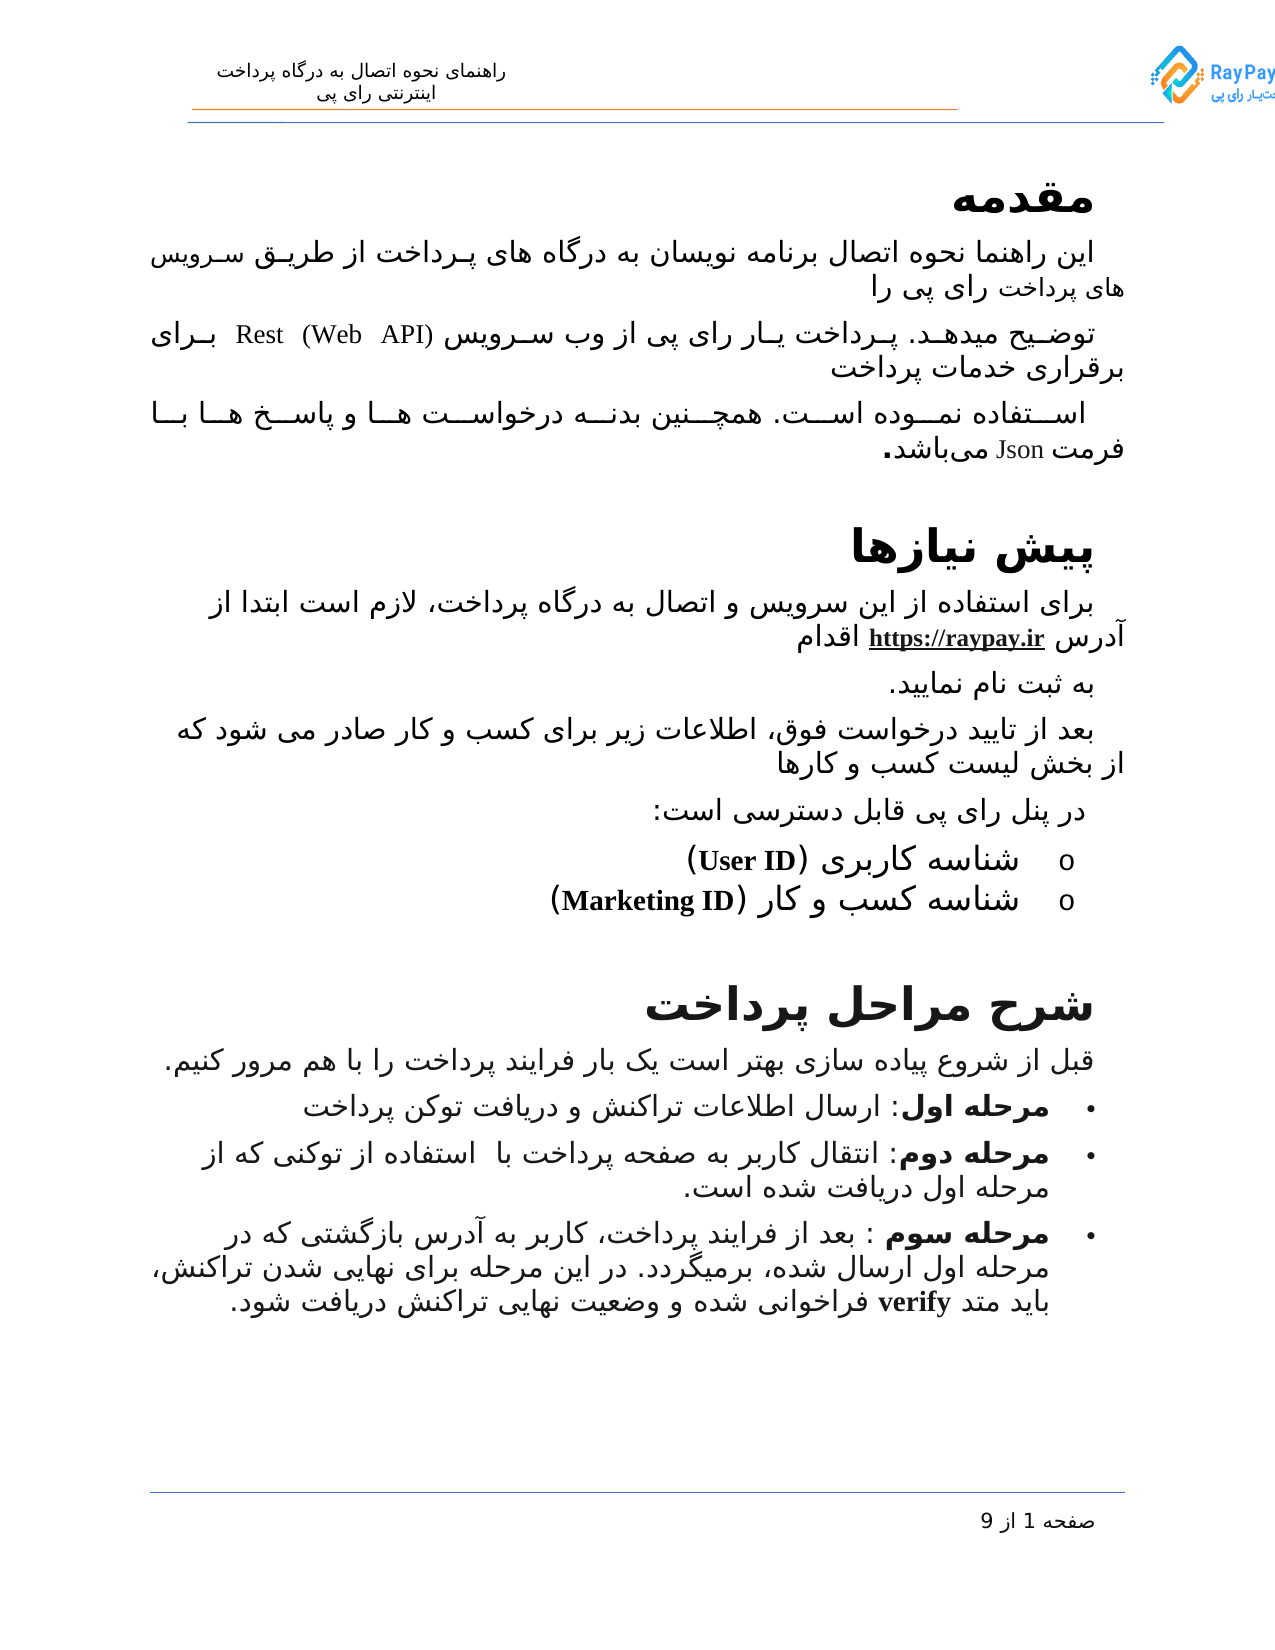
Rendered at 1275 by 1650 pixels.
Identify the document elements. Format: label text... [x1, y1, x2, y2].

text شرح مراحل پرداخت [150, 977, 1125, 1031]
text برای استفاده از این سرویس و اتصال به درگاه پرداخت، لازم است ابتدا از آدرس https://raypay.ir اقدام [150, 586, 1125, 654]
list مرحله اول: ارسال اطلاعات تراکنش و دریافت توکن پرداخت [150, 1090, 1087, 1124]
text توضیح میدهد. پرداخت یار رای پی از وب سرویس Rest (Web API) برای برقراری خدمات پرداخت [150, 316, 1125, 384]
text این راهنما نحوه اتصال برنامه نویسان به درگاه های پرداخت از طریق سرویس های پرداخت رای پی را [150, 236, 1125, 304]
text به ثبت نام نمایید. [150, 666, 1125, 700]
list شناسه کاربری (User ID) [150, 839, 1058, 879]
text مقدمه [150, 170, 1125, 223]
list شناسه کسب و کار (Marketing ID) [150, 879, 1058, 919]
list مرحله سوم : بعد از فرایند پرداخت، کاربر به آدرس بازگشتی که در مرحله اول ارسال شده، بر‌میگردد. در این مرحله برای نهایی شدن تراکنش، باید متد verify فراخوانی شده و وضعیت نهایی تراکنش دریافت شود. [150, 1217, 1087, 1319]
text استفاده نموده است. همچنین بدنه درخواست ها و پاسخ ها با فرمت Json می‌باشد. [150, 397, 1125, 466]
text بعد از تایید درخواست فوق، اطلاعات زیر برای کسب و کار صادر می شود که از بخش لیست کسب و کارها [150, 713, 1125, 781]
text پیش نیازها [150, 520, 1125, 573]
text قبل از شروع پیاده سازی بهتر است یک بار فرایند پرداخت را با هم مرور کنیم. [150, 1043, 1125, 1077]
text در پنل رای پی قابل دسترسی است: [150, 793, 1125, 827]
picture [1143, 37, 1275, 112]
list مرحله دوم: انتقال کاربر به صفحه پرداخت با استفاده از توکنی که از مرحله اول دریافت شده است. [150, 1136, 1087, 1204]
